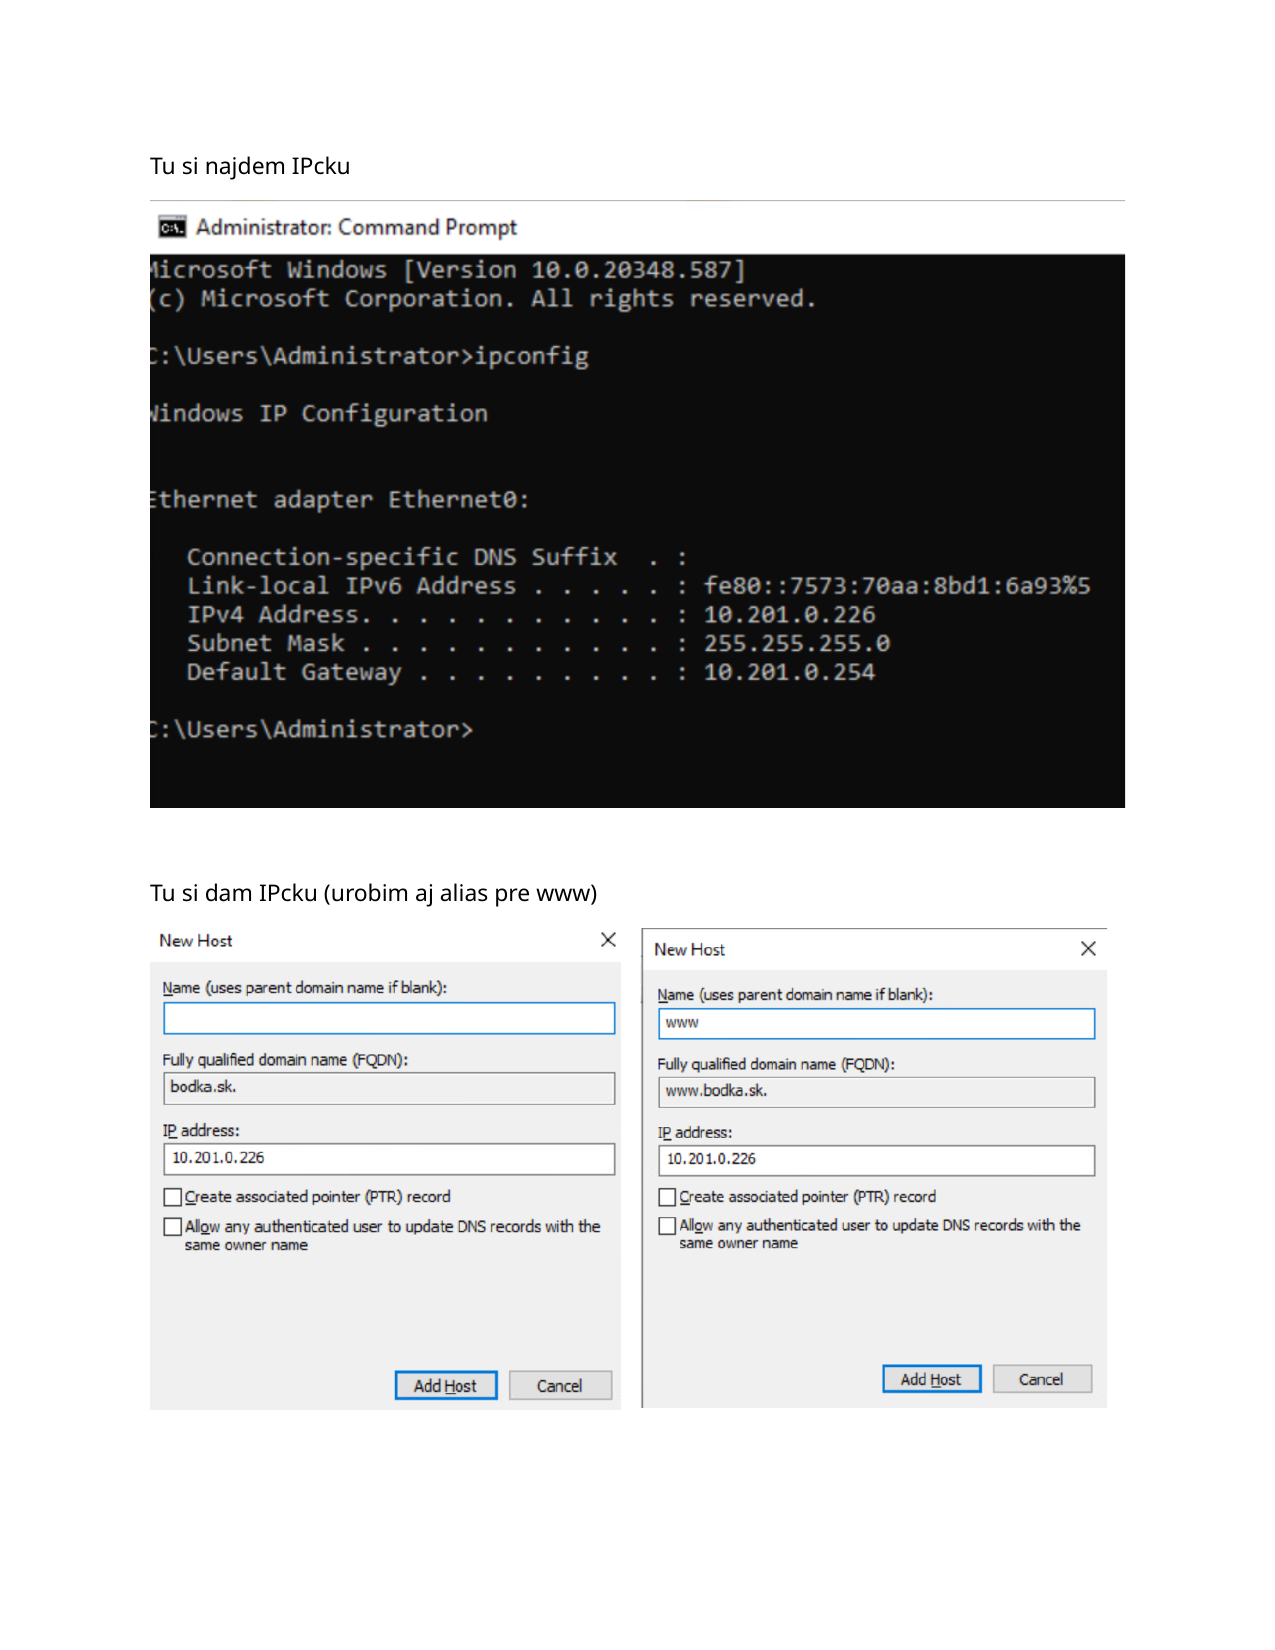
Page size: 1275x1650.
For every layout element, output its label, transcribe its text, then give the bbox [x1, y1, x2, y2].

picture [150, 200, 1125, 808]
text Tu si najdem IPcku [150, 150, 1125, 181]
picture [150, 927, 622, 1410]
text Tu si dam IPcku (urobim aj alias pre www) [150, 877, 1125, 908]
picture [640, 928, 1108, 1408]
